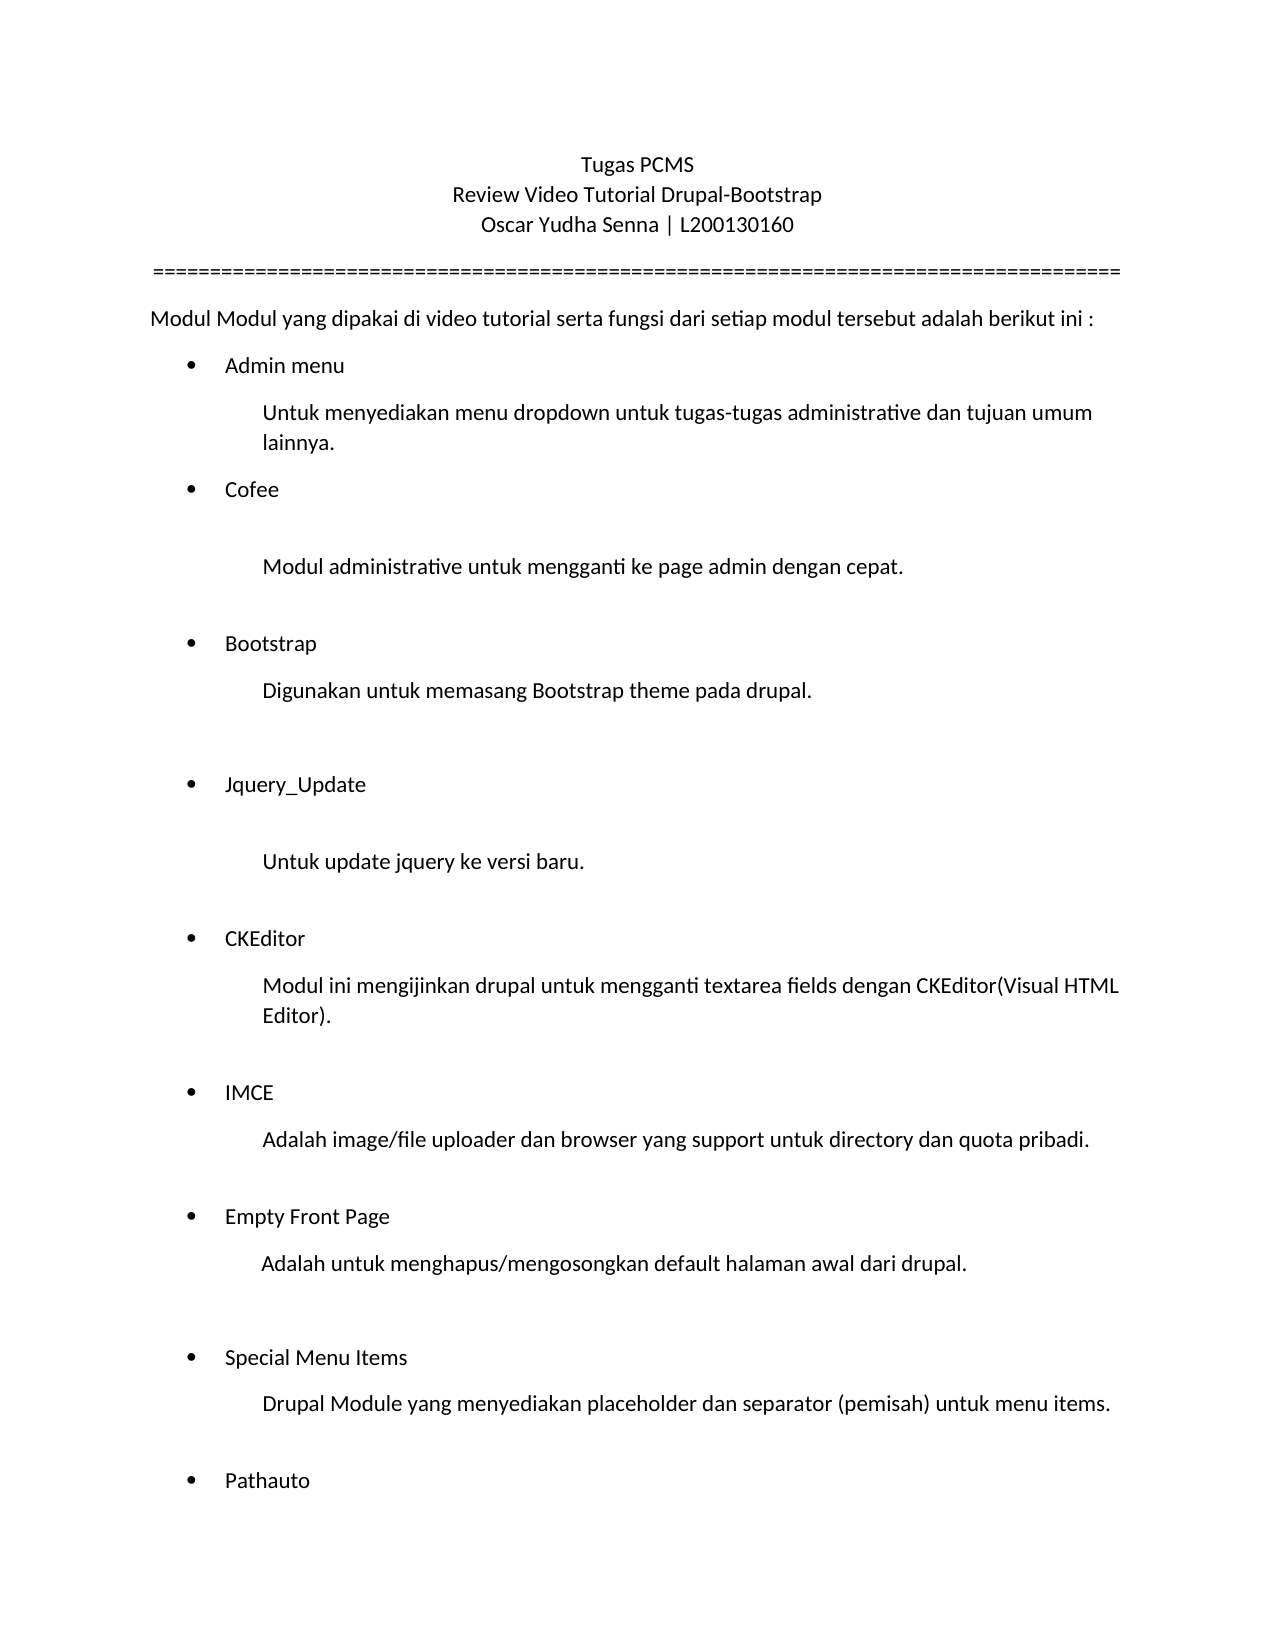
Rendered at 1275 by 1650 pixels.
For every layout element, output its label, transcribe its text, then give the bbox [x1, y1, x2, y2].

list CKEditor [187, 924, 1125, 952]
text Modul ini mengijinkan drupal untuk mengganti textarea fields dengan CKEditor(Visual HTML Editor). [262, 971, 1125, 1029]
text Untuk menyediakan menu dropdown untuk tugas-tugas administrative dan tujuan umum lainnya. [262, 398, 1125, 456]
list Jquery_Update [187, 770, 1125, 798]
text Tugas PCMS Review Video Tutorial Drupal-Bootstrap Oscar Yudha Senna | L200130160 [150, 150, 1125, 238]
list IMCE [187, 1078, 1125, 1106]
text Drupal Module yang menyediakan placeholder dan separator (pemisah) untuk menu items. [262, 1389, 1125, 1418]
text ===================================================================================== [150, 257, 1125, 285]
list Special Menu Items [187, 1343, 1125, 1371]
text Adalah untuk menghapus/mengosongkan default halaman awal dari drupal. [150, 1249, 1125, 1277]
text Untuk update jquery ke versi baru. [262, 847, 1125, 875]
list Empty Front Page [187, 1202, 1125, 1230]
list Pathauto [187, 1467, 1125, 1495]
text Adalah image/file uploader dan browser yang support untuk directory dan quota pribadi. [262, 1125, 1125, 1153]
list Cofee [187, 475, 1125, 503]
text Modul Modul yang dipakai di video tutorial serta fungsi dari setiap modul tersebut adalah berikut ini : [150, 304, 1125, 332]
list Admin menu [187, 351, 1125, 379]
text Modul administrative untuk mengganti ke page admin dengan cepat. [262, 552, 1125, 580]
text Digunakan untuk memasang Bootstrap theme pada drupal. [262, 676, 1125, 704]
list Bootstrap [187, 629, 1125, 657]
